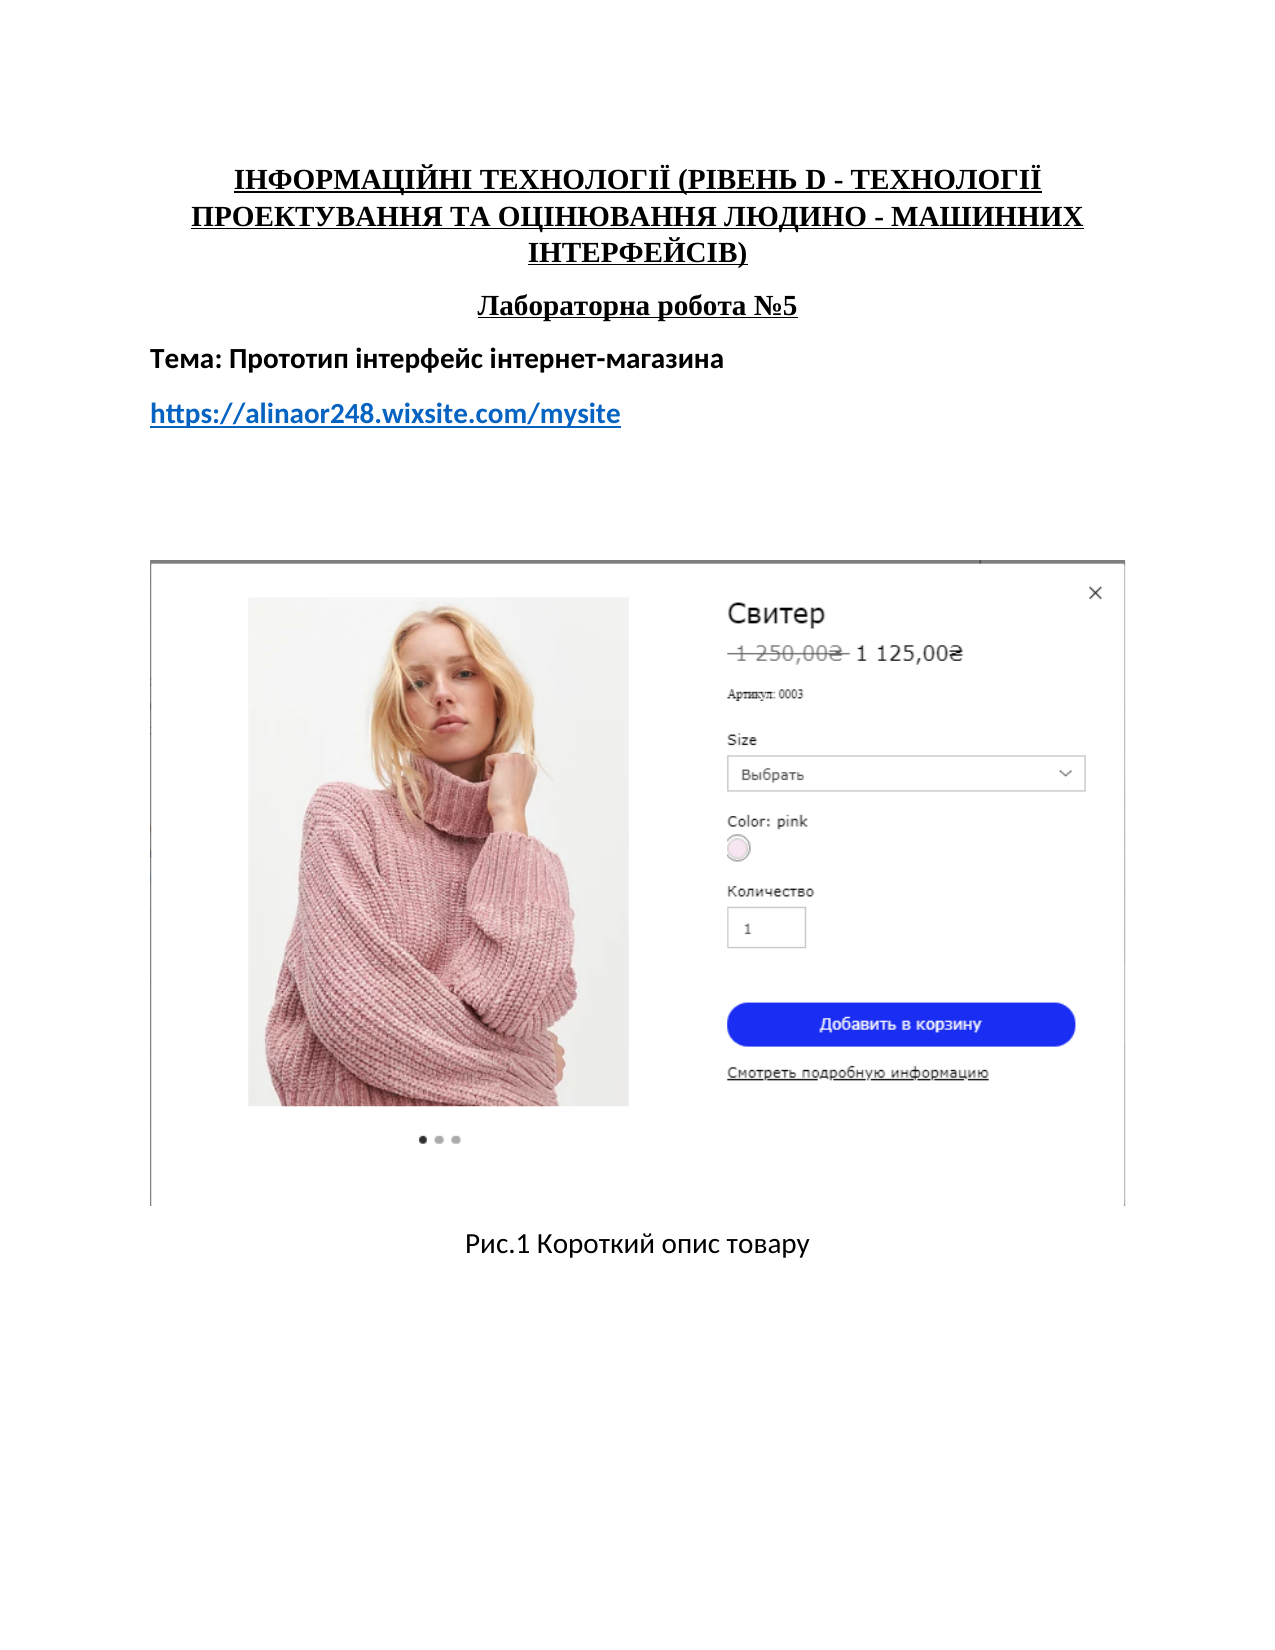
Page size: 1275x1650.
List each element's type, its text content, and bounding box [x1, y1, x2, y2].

text https://alinaor248.wixsite.com/mysite [150, 396, 1125, 431]
text Тема: Прототип інтерфейс інтернет-магазина [150, 340, 1125, 376]
text Лабораторна робота №5 [150, 288, 1125, 321]
text ІНФОРМАЦІЙНІ ТЕХНОЛОГІЇ (РІВЕНЬ D - ТЕХНОЛОГІЇ ПРОЕКТУВАННЯ ТА ОЦІНЮВАННЯ ЛЮДИНО - МАШИННИХ ІНТЕРФЕЙСІВ) [150, 162, 1125, 268]
picture [150, 560, 1125, 1206]
text Рис.1 Короткий опис товару [150, 1225, 1125, 1261]
